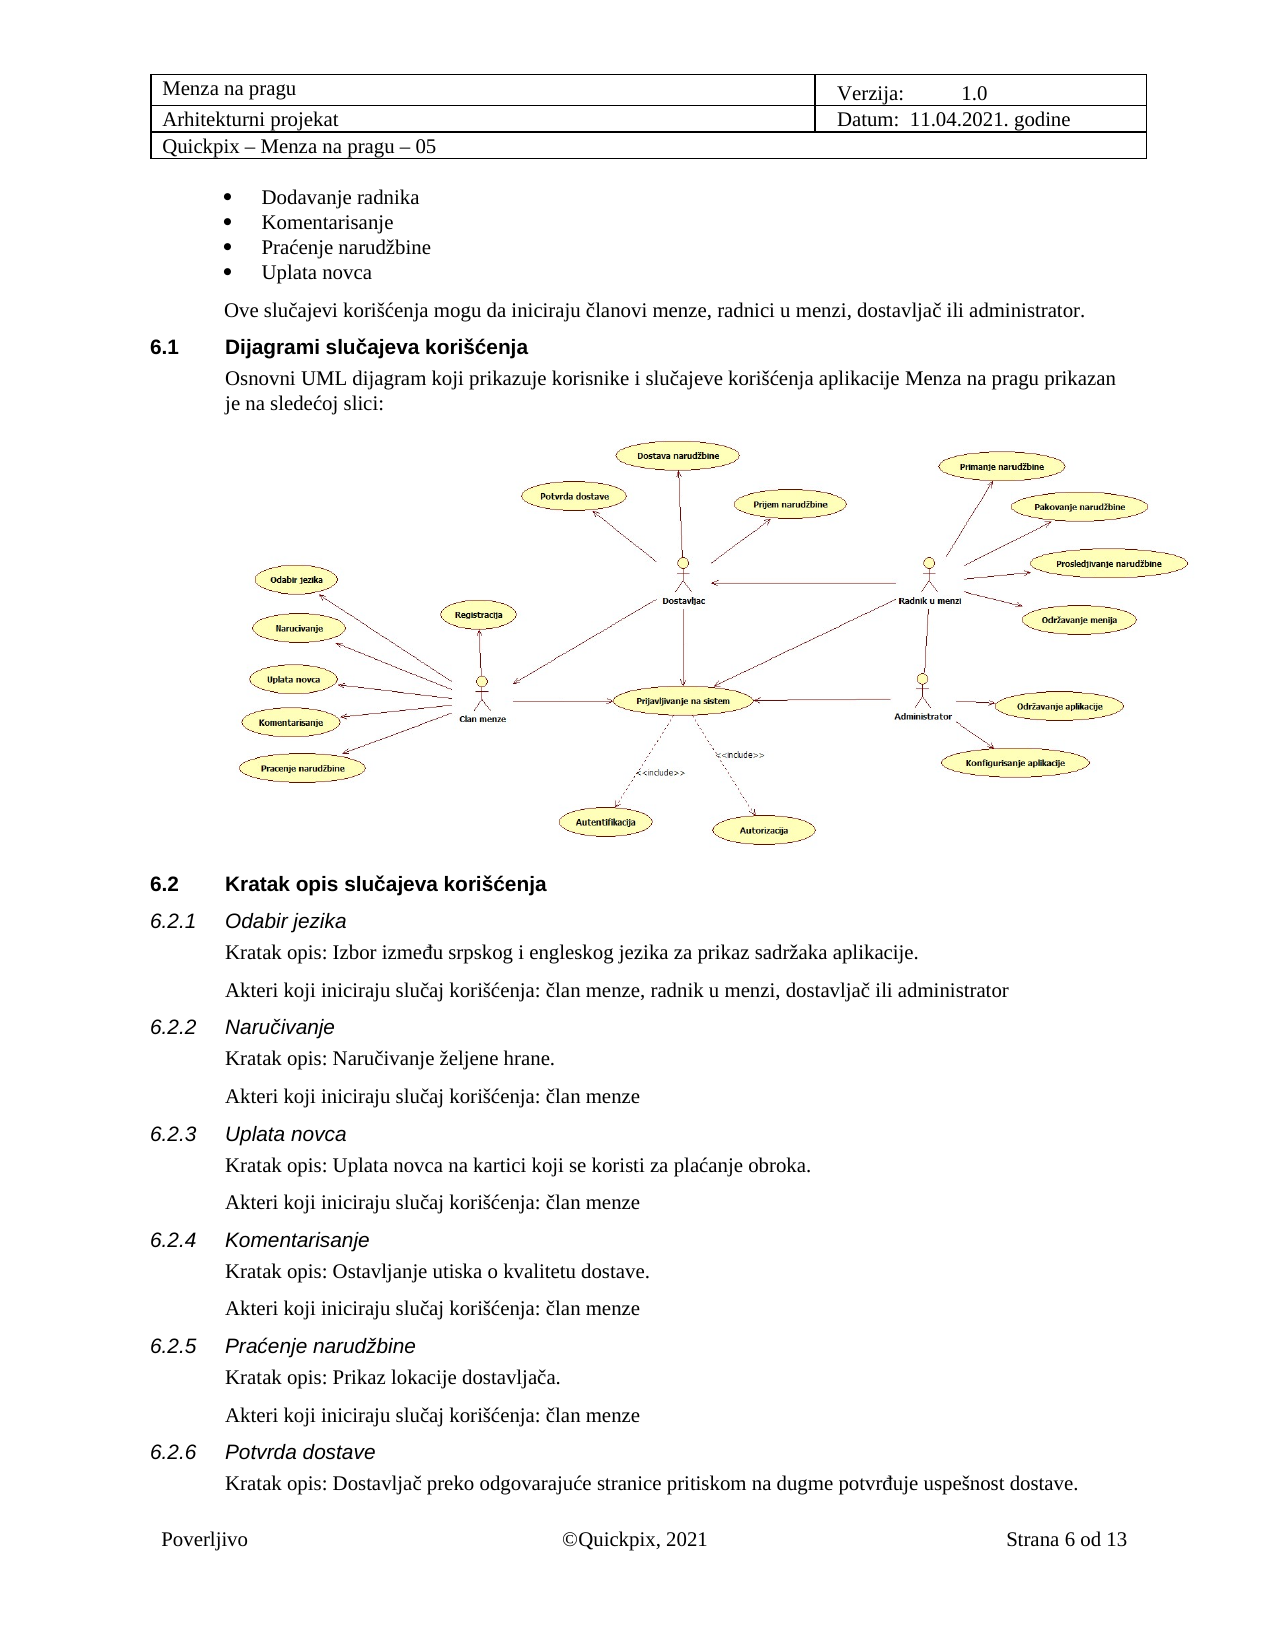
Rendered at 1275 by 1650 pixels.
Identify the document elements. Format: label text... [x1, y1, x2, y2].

text Akteri koji iniciraju slučaj korišćenja: član menze [225, 1189, 1125, 1214]
subtitle Odabir jezika [150, 908, 1125, 933]
list Komentarisanje [224, 209, 1125, 234]
subtitle Praćenje narudžbine [150, 1333, 1125, 1358]
subtitle Dijagrami slučajeva korišćenja [150, 334, 1125, 359]
text Osnovni UML dijagram koji prikazuje korisnike i slučajeve korišćenja aplikacije Menza na pragu prikazan je na sledećoj slici: [225, 365, 1125, 415]
text Kratak opis: Ostavljanje utiska o kvalitetu dostave. [225, 1258, 1125, 1283]
text Akteri koji iniciraju slučaj korišćenja: član menze [225, 1083, 1125, 1108]
text Ove slučajevi korišćenja mogu da iniciraju članovi menze, radnici u menzi, dostavljač ili administrator. [224, 297, 1125, 322]
picture [225, 427, 1200, 858]
text Kratak opis: Dostavljač preko odgovarajuće stranice pritiskom na dugme potvrđuje uspešnost dostave. [225, 1470, 1125, 1495]
text Kratak opis: Naručivanje željene hrane. [225, 1045, 1125, 1070]
list Uplata novca [224, 259, 1125, 284]
subtitle Komentarisanje [150, 1227, 1125, 1252]
text Kratak opis: Izbor između srpskog i engleskog jezika za prikaz sadržaka aplikacije. [225, 939, 1125, 964]
text Kratak opis: Prikaz lokacije dostavljača. [225, 1364, 1125, 1389]
subtitle Uplata novca [150, 1120, 1125, 1145]
list Praćenje narudžbine [224, 234, 1125, 259]
subtitle Kratak opis slučajeva korišćenja [150, 870, 1125, 895]
subtitle Potvrda dostave [150, 1439, 1125, 1464]
text Akteri koji iniciraju slučaj korišćenja: član menze [225, 1402, 1125, 1427]
list Dodavanje radnika [224, 184, 1125, 209]
text Akteri koji iniciraju slučaj korišćenja: član menze [225, 1295, 1125, 1320]
text Akteri koji iniciraju slučaj korišćenja: član menze, radnik u menzi, dostavljač ili administrator [225, 977, 1125, 1002]
text Kratak opis: Uplata novca na kartici koji se koristi za plaćanje obroka. [225, 1152, 1125, 1177]
subtitle Naručivanje [150, 1014, 1125, 1039]
